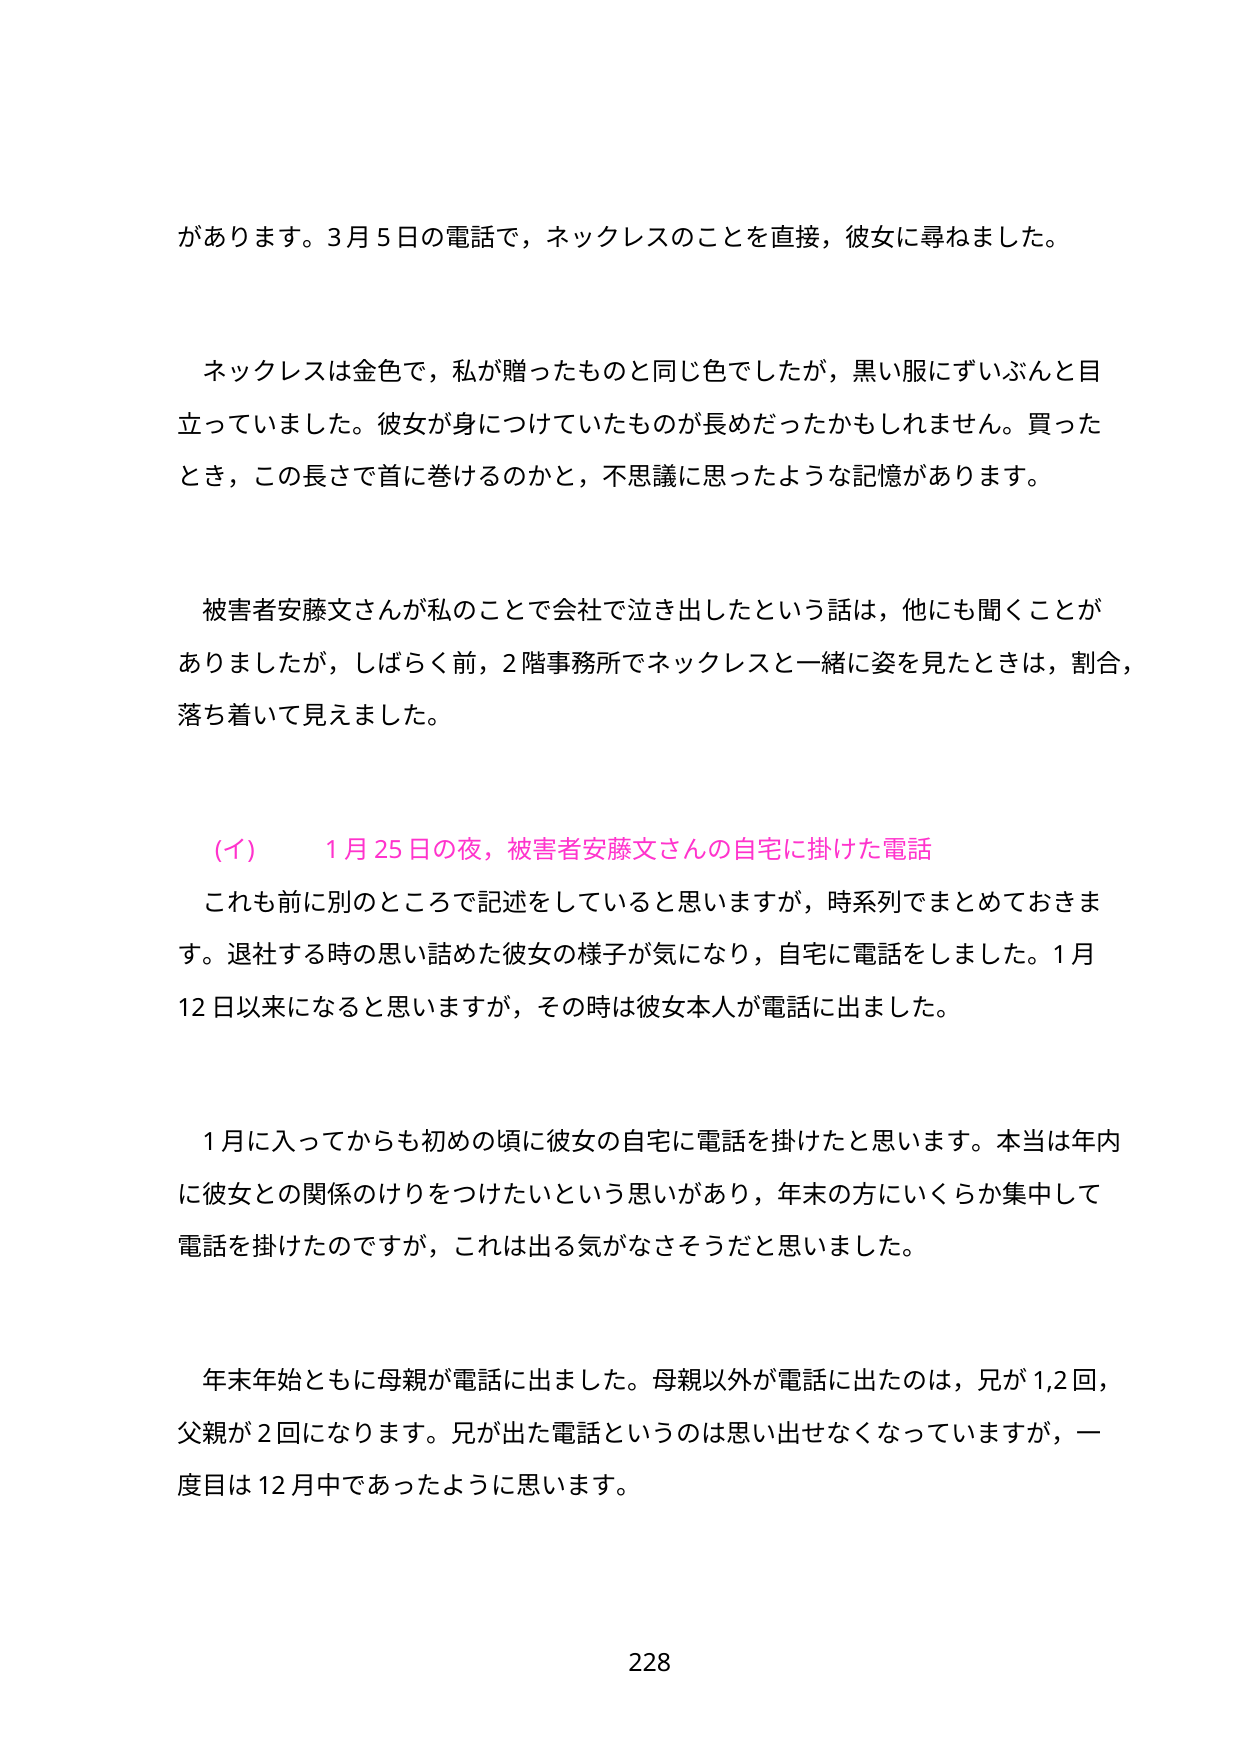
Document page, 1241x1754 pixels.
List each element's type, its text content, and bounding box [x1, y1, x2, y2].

text 1月に入ってからも初めの頃に彼女の自宅に電話を掛けたと思います。本当は年内に彼女との関係のけりをつけたいという思いがあり，年末の方にいくらか集中して電話を掛けたのですが，これは出る気がなさそうだと思いました。 [177, 1113, 1122, 1271]
text これも前に別のところで記述をしていると思いますが，時系列でまとめておきます。退社する時の思い詰めた彼女の様子が気になり，自宅に電話をしました。1月12日以来になると思いますが，その時は彼女本人が電話に出ました。 [177, 874, 1122, 1032]
text 年末年始ともに母親が電話に出ました。母親以外が電話に出たのは，兄が1,2回，父親が2回になります。兄が出た電話というのは思い出せなくなっていますが，一度目は12月中であったように思います。 [177, 1353, 1122, 1510]
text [177, 209, 1122, 262]
text ネックレスは金色で，私が贈ったものと同じ色でしたが，黒い服にずいぶんと目立っていました。彼女が身につけていたものが長めだったかもしれません。買ったとき，この長さで首に巻けるのかと，不思議に思ったような記憶があります。 [177, 343, 1122, 501]
text 被害者安藤文さんが私のことで会社で泣き出したという話は，他にも聞くことがありましたが，しばらく前，2階事務所でネックレスと一緒に姿を見たときは，割合，落ち着いて見えました。 [177, 583, 1122, 740]
subtitle 1月25日の夜，被害者安藤文さんの自宅に掛けた電話 [214, 822, 1122, 874]
